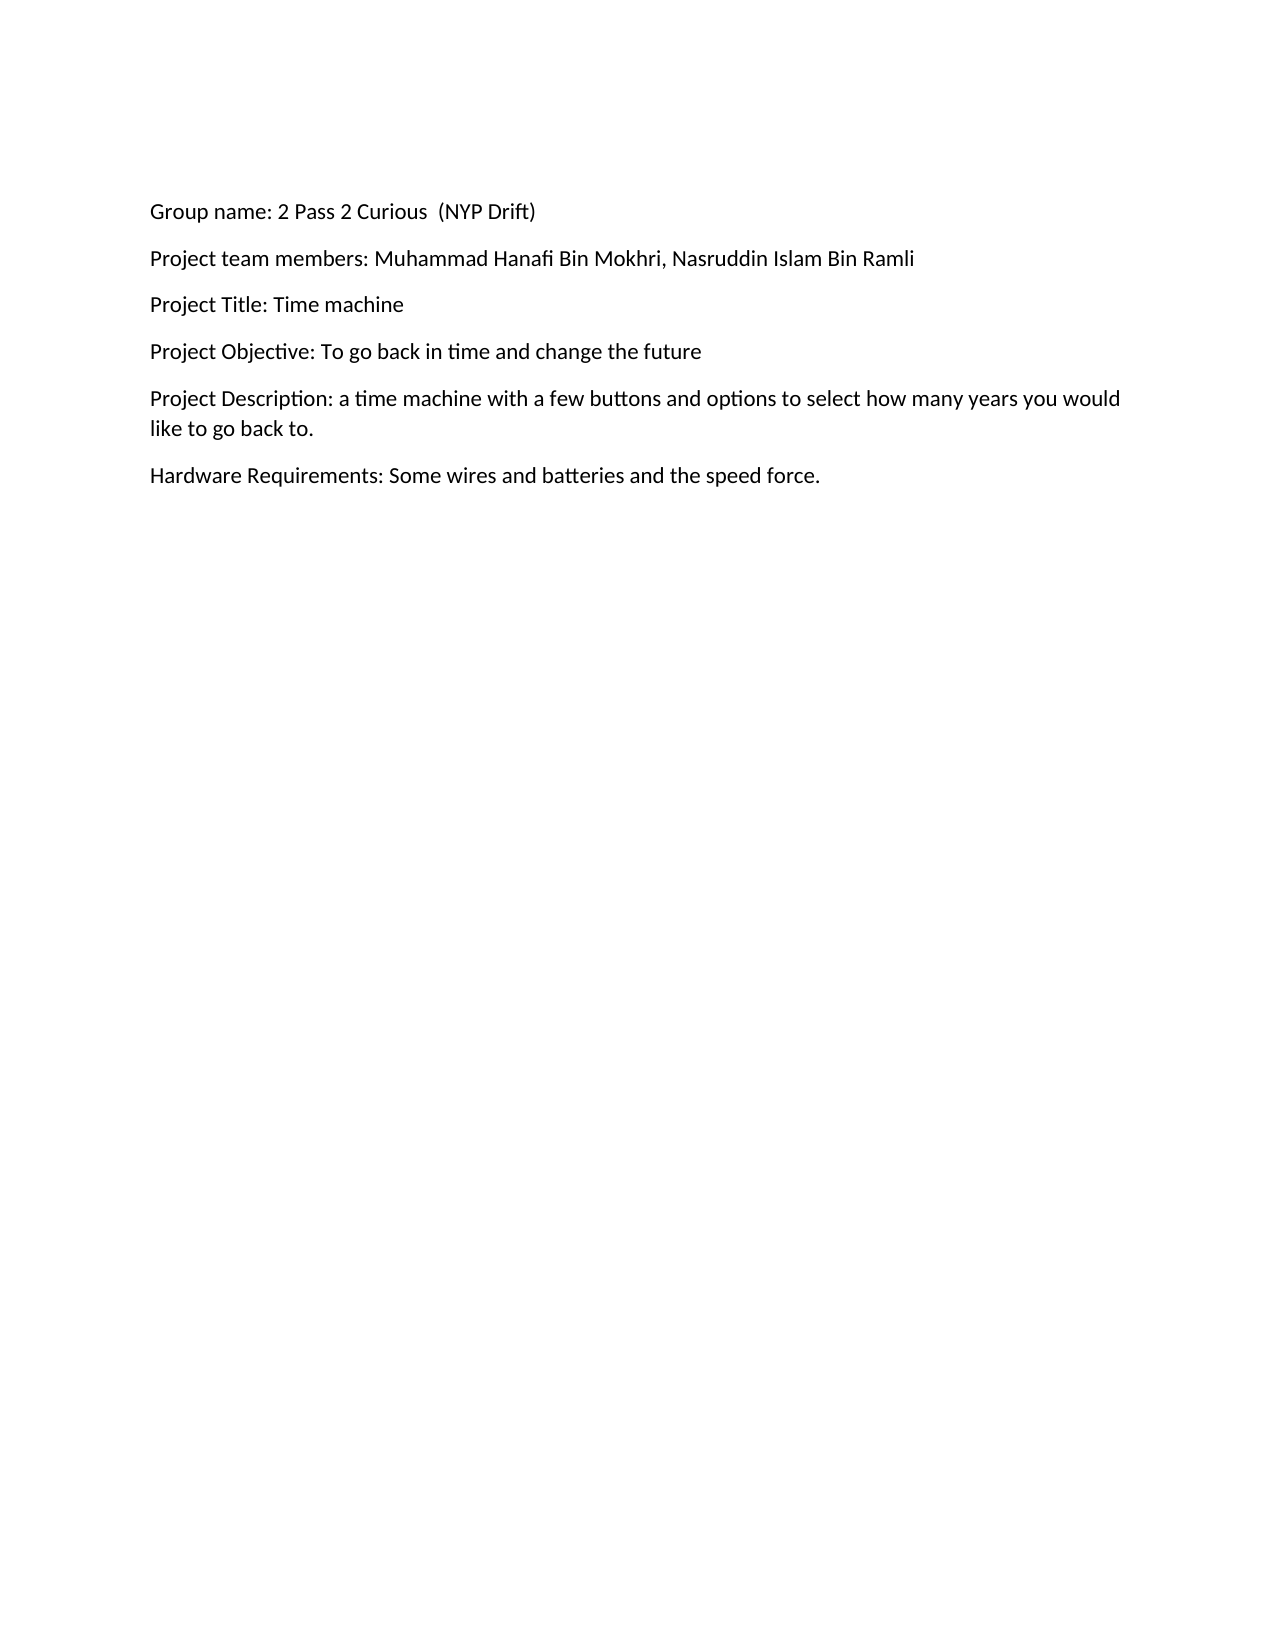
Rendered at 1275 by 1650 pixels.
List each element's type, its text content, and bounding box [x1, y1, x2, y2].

text Project Description: a time machine with a few buttons and options to select how many years you would like to go back to. [150, 384, 1125, 443]
text Project Objective: To go back in time and change the future [150, 337, 1125, 366]
text Project team members: Muhammad Hanafi Bin Mokhri, Nasruddin Islam Bin Ramli [150, 244, 1125, 272]
text Hardware Requirements: Some wires and batteries and the speed force. [150, 461, 1125, 489]
text Project Title: Time machine [150, 291, 1125, 319]
text Group name: 2 Pass 2 Curious (NYP Drift) [150, 197, 1125, 225]
